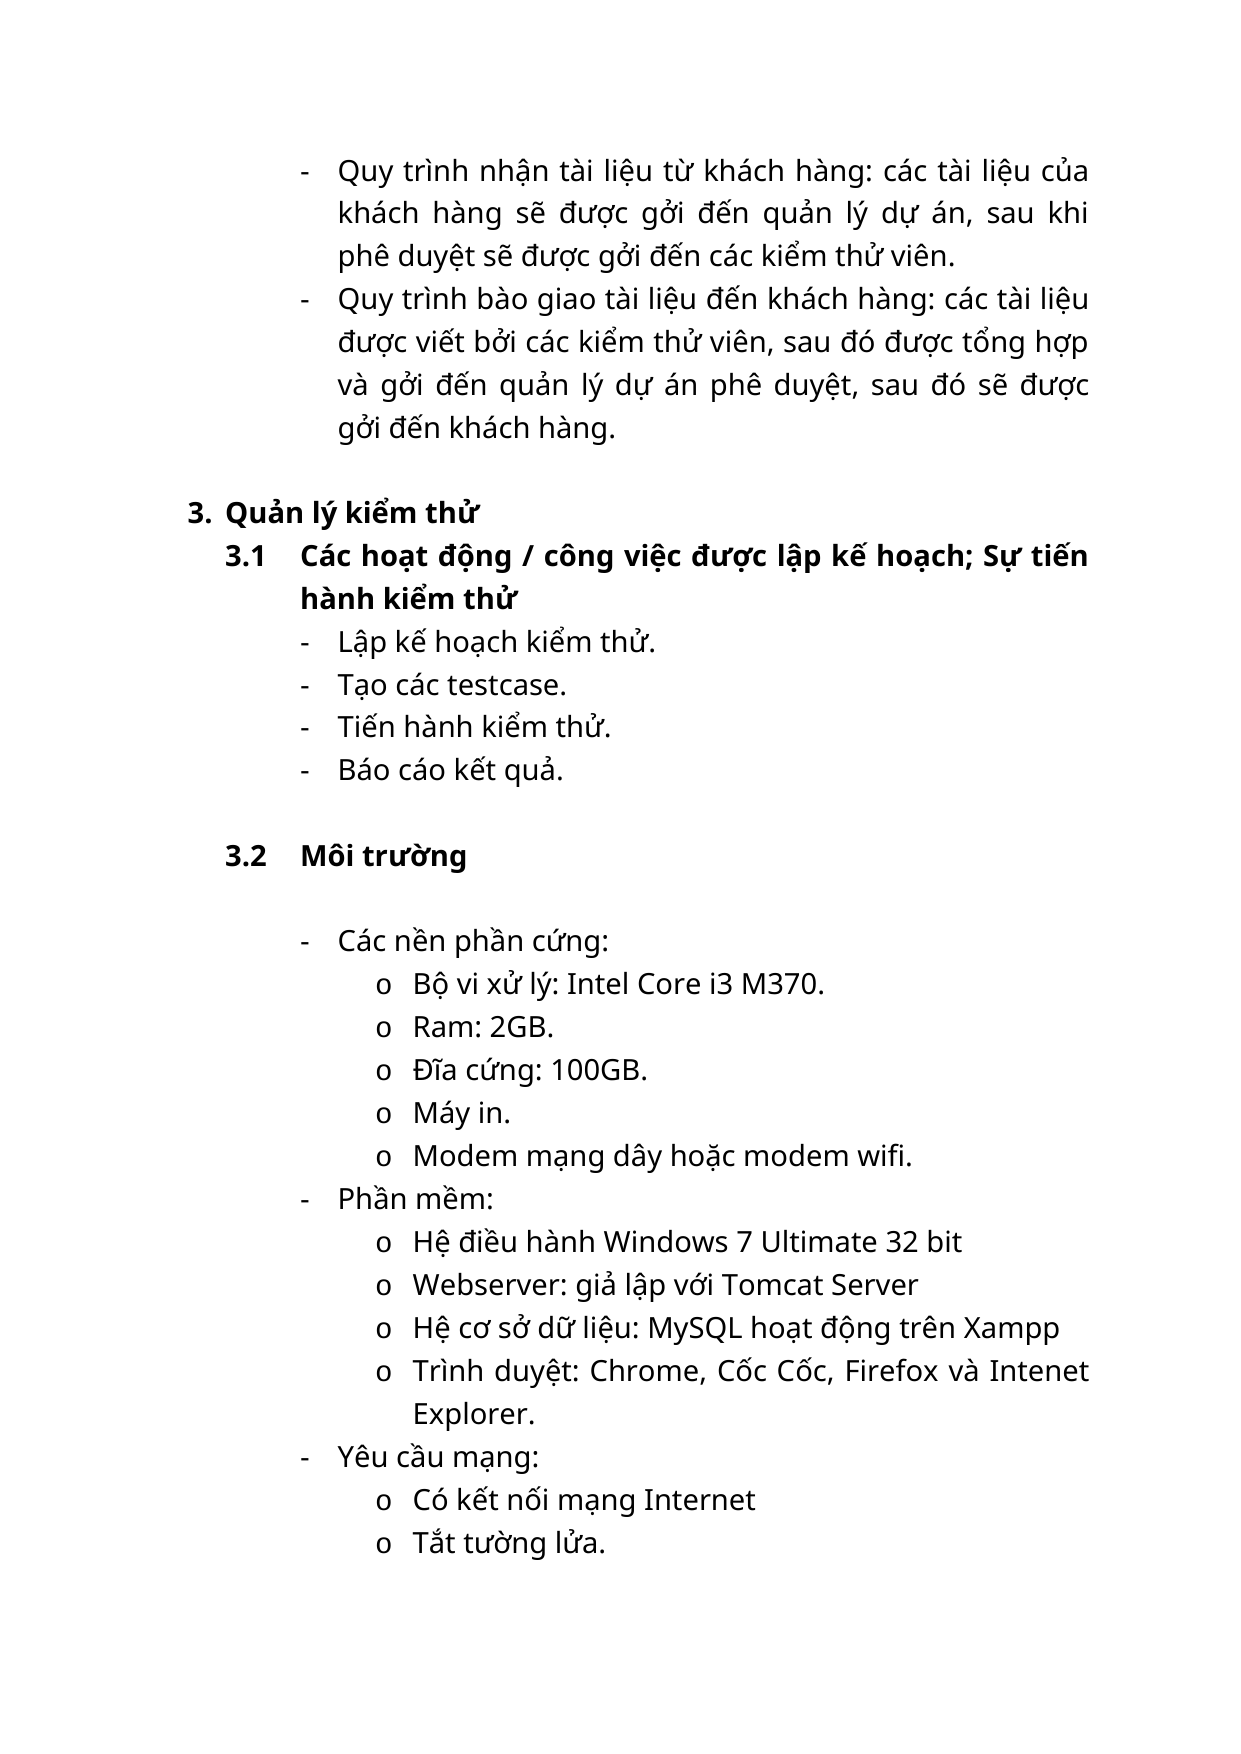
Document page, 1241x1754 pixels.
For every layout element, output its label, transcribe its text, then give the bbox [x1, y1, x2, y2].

list Quy trình bào giao tài liệu đến khách hàng: các tài liệu được viết bởi các kiểm thử viên, sau đó được tổng hợp và gởi đến quản lý dự án phê duyệt, sau đó sẽ được gởi đến khách hàng. [300, 278, 1090, 447]
list Tiến hành kiểm thử. [300, 707, 1090, 746]
list Lập kế hoạch kiểm thử. [300, 621, 1090, 661]
list Các hoạt động / công việc được lập kế hoạch; Sự tiến hành kiểm thử [225, 535, 1090, 618]
list Quy trình nhận tài liệu từ khách hàng: các tài liệu của khách hàng sẽ được gởi đến quản lý dự án, sau khi phê duyệt sẽ được gởi đến các kiểm thử viên. [300, 150, 1090, 275]
list Modem mạng dây hoặc modem wifi. [375, 1136, 1090, 1175]
list Quản lý kiểm thử [187, 492, 1090, 532]
list Webserver: giả lập với Tomcat Server [375, 1264, 1090, 1304]
list Máy in. [375, 1092, 1090, 1132]
list Trình duyệt: Chrome, Cốc Cốc, Firefox và Intenet Explorer. [375, 1350, 1090, 1433]
list Hệ cơ sở dữ liệu: MySQL hoạt động trên Xampp [375, 1307, 1090, 1347]
list Ram: 2GB. [375, 1006, 1090, 1046]
list Môi trường [225, 835, 1090, 875]
list Có kết nối mạng Internet [375, 1479, 1090, 1519]
list Yêu cầu mạng: [300, 1436, 1090, 1476]
list Tạo các testcase. [300, 664, 1090, 703]
list Phần mềm: [300, 1178, 1090, 1218]
list Đĩa cứng: 100GB. [375, 1049, 1090, 1089]
list Hệ điều hành Windows 7 Ultimate 32 bit [375, 1221, 1090, 1261]
list Tắt tường lửa. [375, 1522, 1090, 1562]
list Các nền phần cứng: [300, 921, 1090, 960]
list Báo cáo kết quả. [300, 749, 1090, 789]
list Bộ vi xử lý: Intel Core i3 M370. [375, 963, 1090, 1003]
